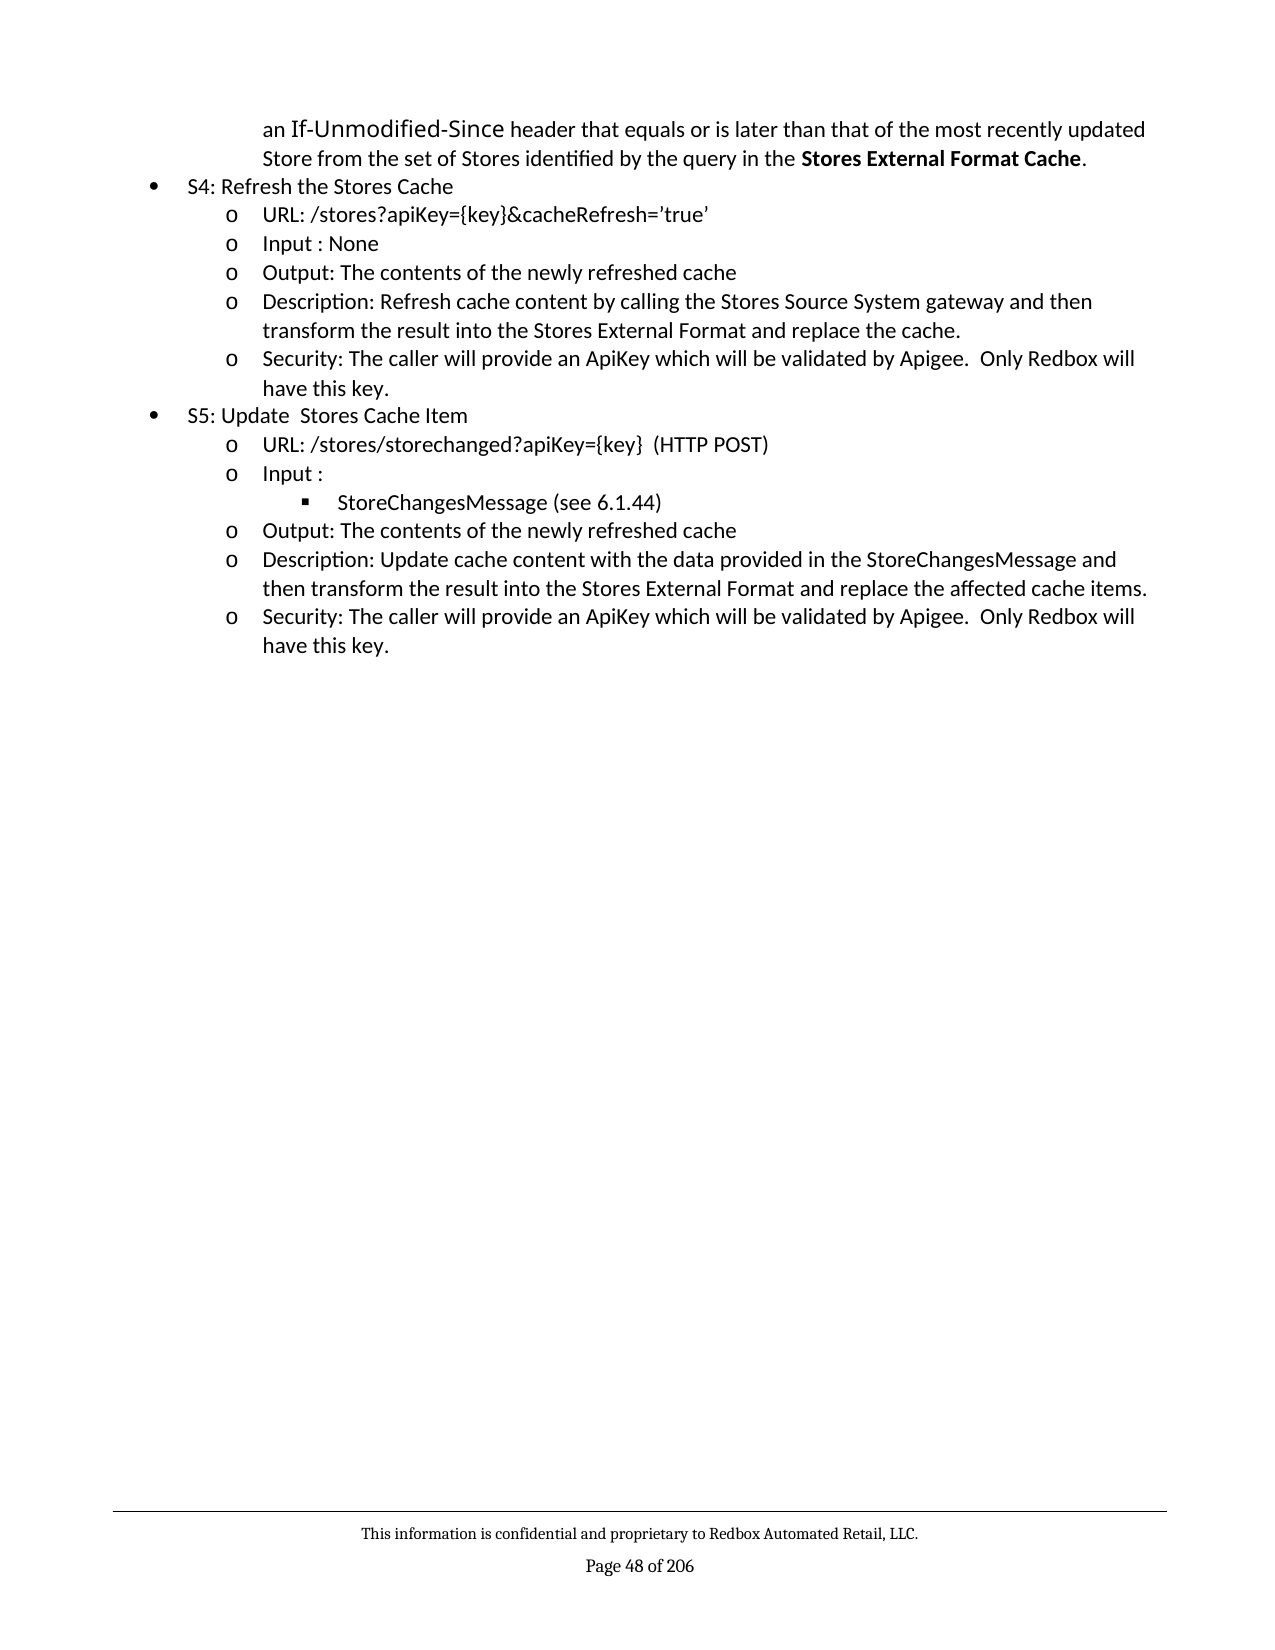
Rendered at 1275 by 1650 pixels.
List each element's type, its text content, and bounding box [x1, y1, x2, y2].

list Input : None [225, 229, 1162, 258]
list S4: Refresh the Stores Cache [150, 172, 1162, 200]
list Security: The caller will provide an ApiKey which will be validated by Apigee. Only Redbox will have this key. [225, 602, 1162, 659]
list StoreChangesMessage (see 6.1.44) [300, 488, 1162, 516]
list URL: /stores/storechanged?apiKey={key} (HTTP POST) [225, 430, 1162, 459]
list S5: Update Stores Cache Item [150, 402, 1162, 430]
list Input : [225, 459, 1162, 488]
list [225, 112, 1162, 172]
list URL: /stores?apiKey={key}&cacheRefresh=’true’ [225, 200, 1162, 229]
list Description: Update cache content with the data provided in the StoreChangesMessage and then transform the result into the Stores External Format and replace the affected cache items. [225, 545, 1162, 602]
list Description: Refresh cache content by calling the Stores Source System gateway and then transform the result into the Stores External Format and replace the cache. [225, 287, 1162, 344]
list Output: The contents of the newly refreshed cache [225, 258, 1162, 287]
list Output: The contents of the newly refreshed cache [225, 516, 1162, 545]
list Security: The caller will provide an ApiKey which will be validated by Apigee. Only Redbox will have this key. [225, 344, 1162, 402]
